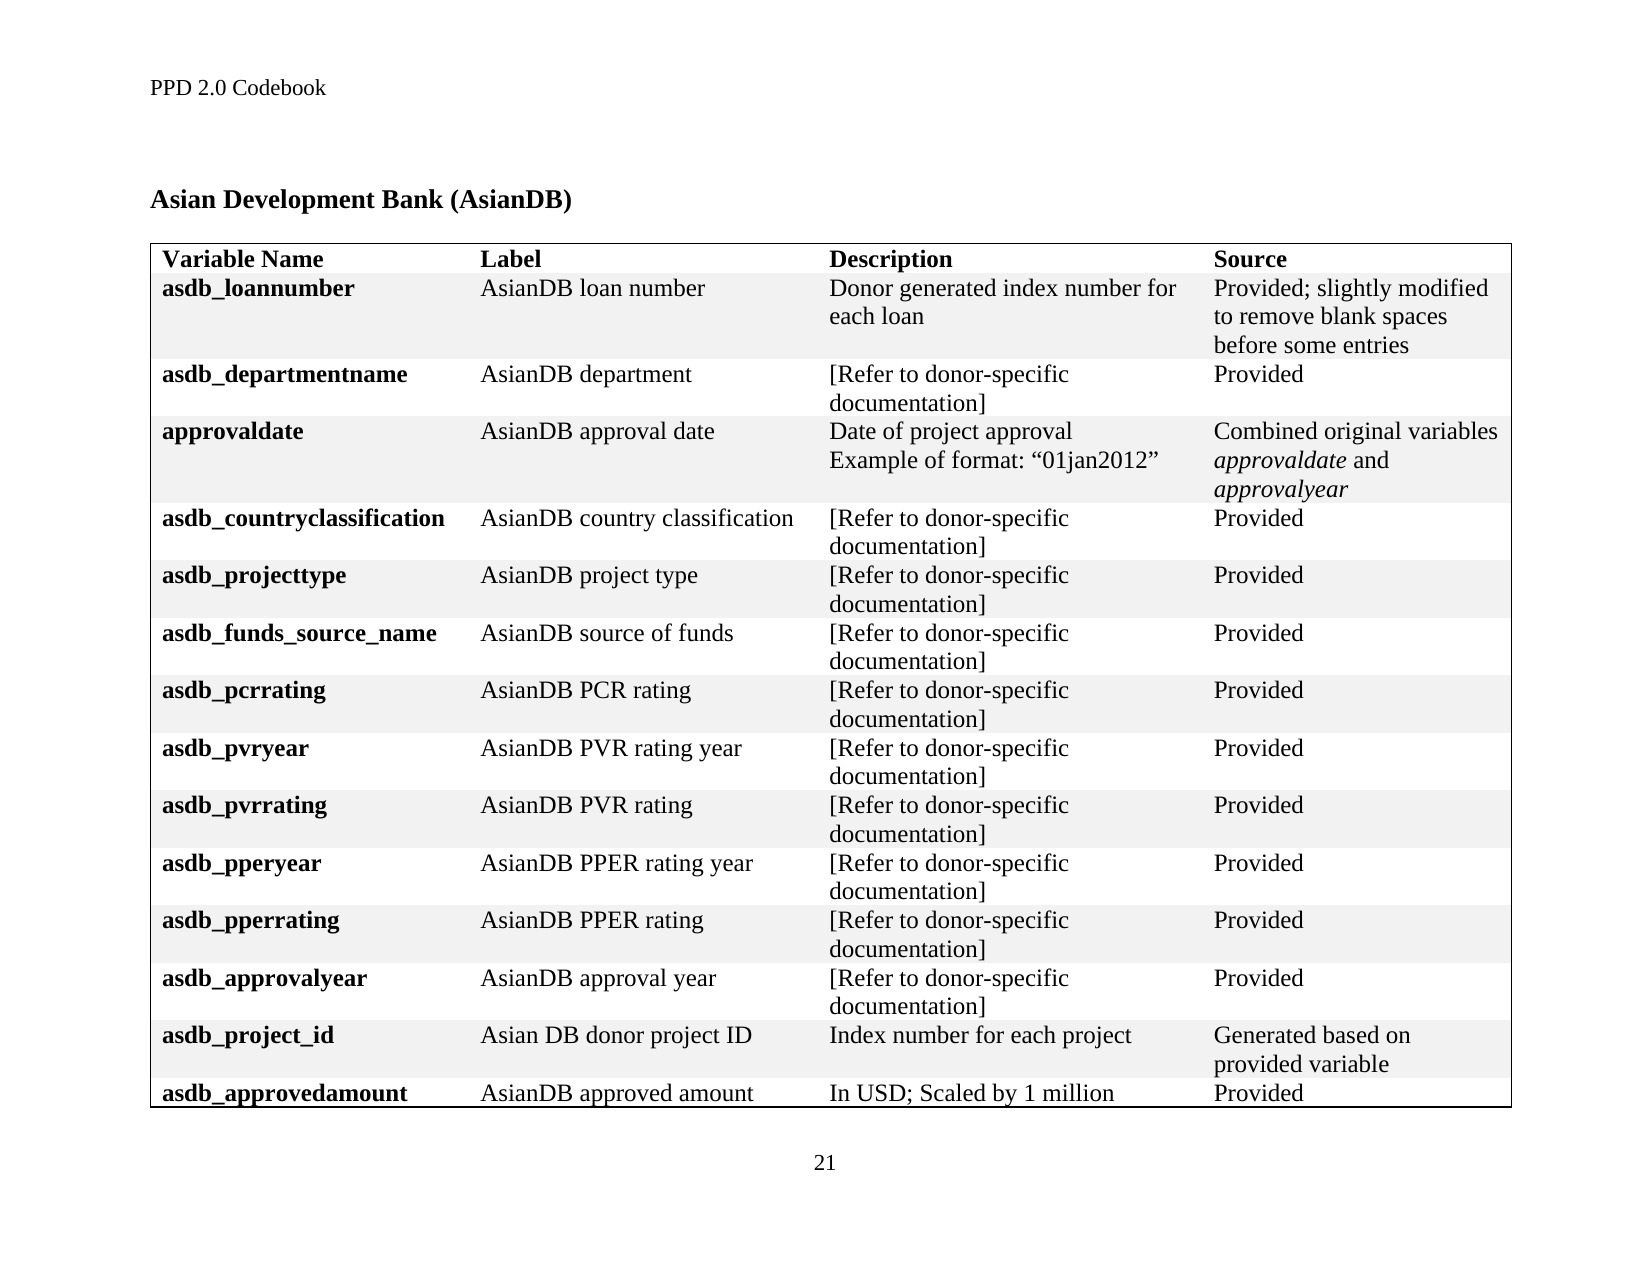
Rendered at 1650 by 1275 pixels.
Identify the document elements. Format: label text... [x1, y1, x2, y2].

table_cell [Refer to donor-specific documentation] [818, 503, 1202, 560]
table_cell AsianDB PPER rating year [469, 848, 818, 905]
table_cell Provided [1202, 848, 1511, 905]
table_cell Index number for each project [818, 1020, 1202, 1078]
table_header Variable Name [151, 244, 469, 273]
table_cell Provided [1202, 733, 1511, 790]
table_cell [Refer to donor-specific documentation] [818, 733, 1202, 790]
table_cell Provided [1202, 905, 1511, 963]
table_cell AsianDB source of funds [469, 618, 818, 675]
table_cell [Refer to donor-specific documentation] [818, 848, 1202, 905]
table_cell AsianDB country classification [469, 503, 818, 560]
table_cell Provided [1202, 503, 1511, 560]
table_cell asdb_pperyear [151, 848, 469, 905]
table_cell Provided [1202, 963, 1511, 1020]
table_cell asdb_departmentname [151, 359, 469, 416]
table_cell Provided [1202, 1078, 1511, 1106]
table_cell [Refer to donor-specific documentation] [818, 905, 1202, 963]
table_cell asdb_pvryear [151, 733, 469, 790]
table_header Description [818, 244, 1202, 273]
table_cell Provided [1202, 675, 1511, 733]
table_cell In USD; Scaled by 1 million [818, 1078, 1202, 1106]
table_cell asdb_projecttype [151, 560, 469, 618]
table_cell Combined original variables approvaldate and approvalyear [1202, 416, 1511, 503]
table_cell asdb_pcrrating [151, 675, 469, 733]
table_cell AsianDB approval date [469, 416, 818, 503]
table_cell AsianDB department [469, 359, 818, 416]
table_cell AsianDB project type [469, 560, 818, 618]
table_cell Date of project approval Example of format: “01jan2012” [818, 416, 1202, 503]
table_cell Provided [1202, 618, 1511, 675]
table_cell Asian DB donor project ID [469, 1020, 818, 1078]
table_cell Provided [1202, 790, 1511, 848]
table_cell Donor generated index number for each loan [818, 273, 1202, 359]
table_cell AsianDB PVR rating [469, 790, 818, 848]
table_header Label [469, 244, 818, 273]
table_cell AsianDB PPER rating [469, 905, 818, 963]
table_cell [Refer to donor-specific documentation] [818, 790, 1202, 848]
table_cell asdb_approvalyear [151, 963, 469, 1020]
table_cell Provided [1202, 560, 1511, 618]
table_cell Generated based on provided variable [1202, 1020, 1511, 1078]
table_header Source [1202, 244, 1511, 273]
table_cell [Refer to donor-specific documentation] [818, 618, 1202, 675]
table_cell AsianDB PCR rating [469, 675, 818, 733]
table_cell [Refer to donor-specific documentation] [818, 560, 1202, 618]
subtitle Asian Development Bank (AsianDB) [150, 183, 1500, 214]
table_cell asdb_pvrrating [151, 790, 469, 848]
table_cell AsianDB PVR rating year [469, 733, 818, 790]
table_cell AsianDB approval year [469, 963, 818, 1020]
table_cell AsianDB approved amount [469, 1078, 818, 1106]
table_cell [Refer to donor-specific documentation] [818, 675, 1202, 733]
table_cell Provided [1202, 359, 1511, 416]
table_cell asdb_approvedamount [151, 1078, 469, 1106]
table_cell AsianDB loan number [469, 273, 818, 359]
table_cell [Refer to donor-specific documentation] [818, 359, 1202, 416]
table_cell [Refer to donor-specific documentation] [818, 963, 1202, 1020]
table_cell asdb_countryclassification [151, 503, 469, 560]
table_cell asdb_pperrating [151, 905, 469, 963]
table_cell asdb_project_id [151, 1020, 469, 1078]
table_cell approvaldate [151, 416, 469, 503]
table_cell Provided; slightly modified to remove blank spaces before some entries [1202, 273, 1511, 359]
table_cell asdb_loannumber [151, 273, 469, 359]
table_cell asdb_funds_source_name [151, 618, 469, 675]
